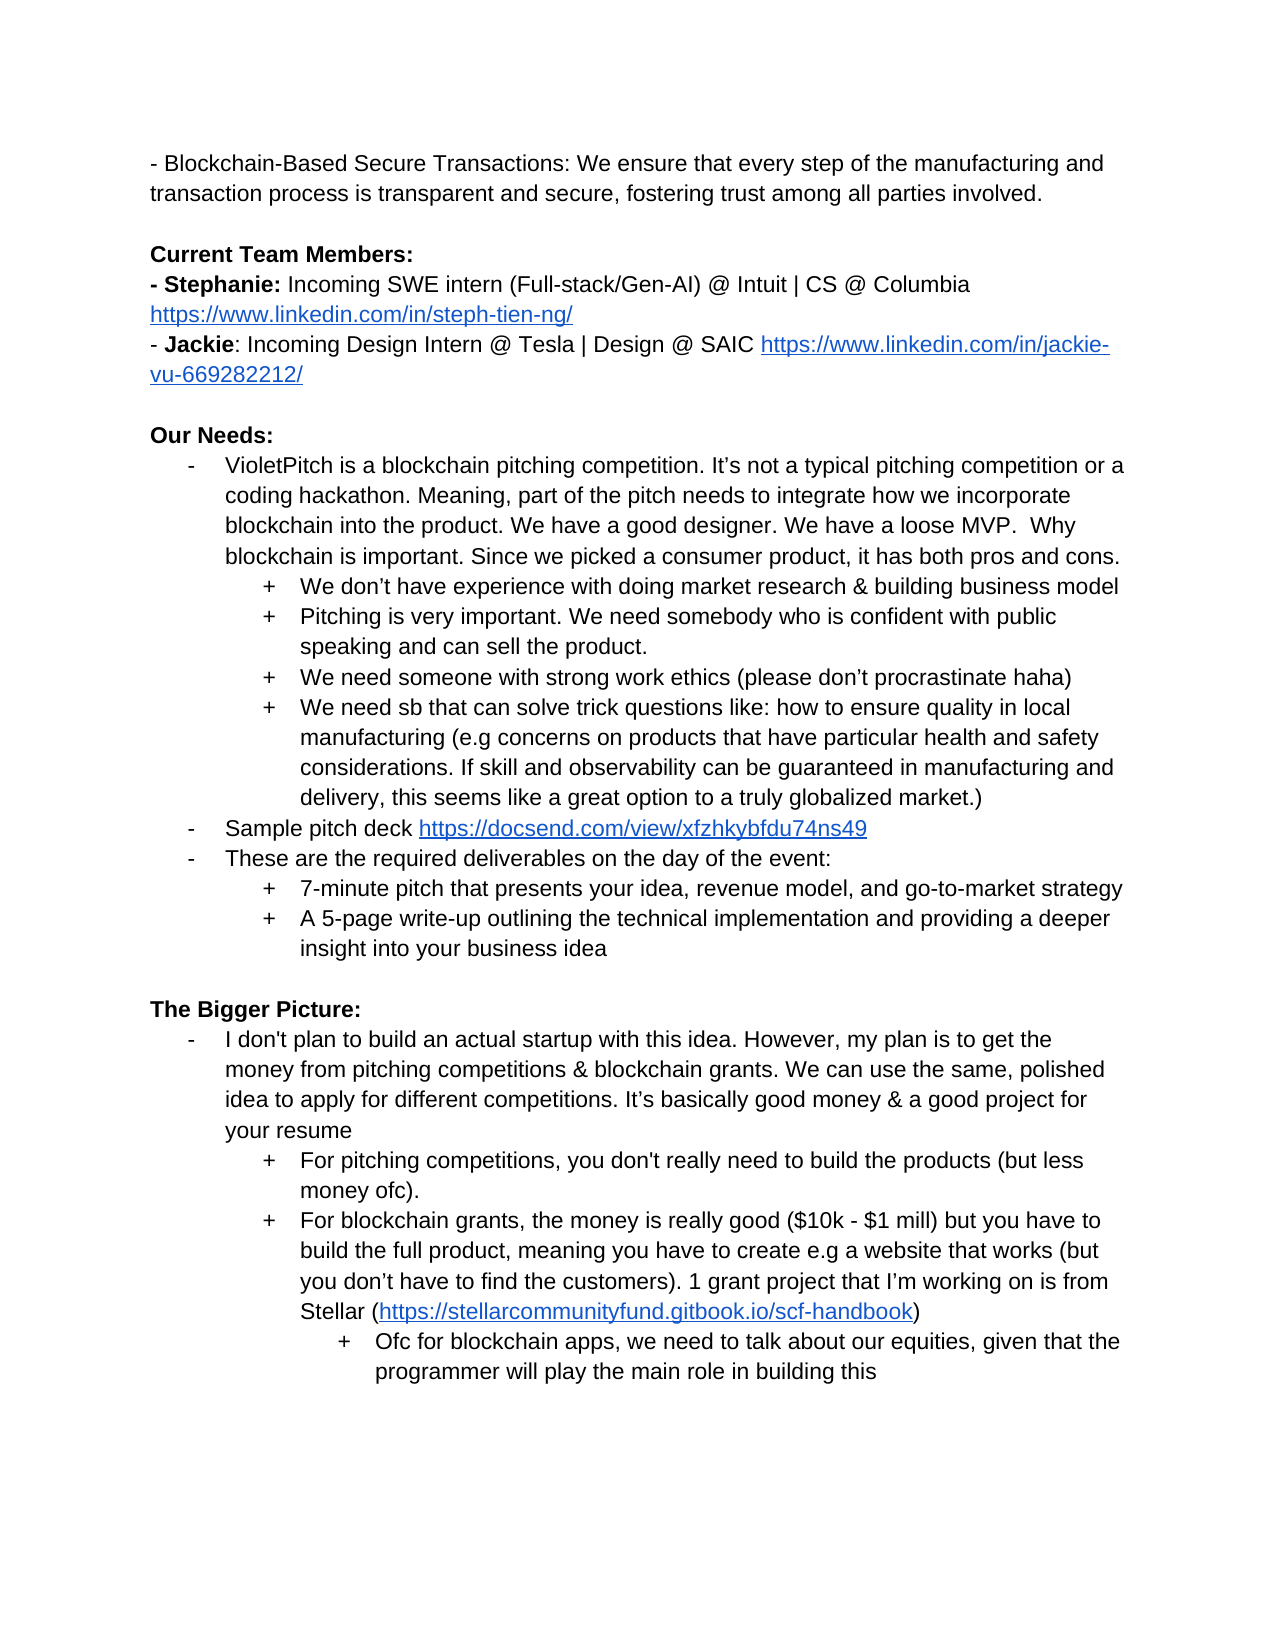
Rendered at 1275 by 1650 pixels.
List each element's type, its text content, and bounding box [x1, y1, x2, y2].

list For blockchain grants, the money is really good ($10k - $1 mill) but you have to build the full product, meaning you have to create e.g a website that works (but you don’t have to find the customers). 1 grant project that I’m working on is from Stellar (https://stellarcommunityfund.gitbook.io/scf-handbook) [262, 1207, 1125, 1324]
list Ofc for blockchain apps, we need to talk about our equities, given that the programmer will play the main role in building this [337, 1328, 1125, 1385]
list I don't plan to build an actual startup with this idea. However, my plan is to get the money from pitching competitions & blockchain grants. We can use the same, polished idea to apply for different competitions. It’s basically good money & a good project for your resume [187, 1026, 1125, 1143]
text Current Team Members: [150, 241, 1125, 267]
text Our Needs: [150, 422, 1125, 448]
list We need sb that can solve trick questions like: how to ensure quality in local manufacturing (e.g concerns on products that have particular health and safety considerations. If skill and observability can be guaranteed in manufacturing and delivery, this seems like a great option to a truly globalized market.) [262, 694, 1125, 811]
text - Blockchain-Based Secure Transactions: We ensure that every step of the manufacturing and transaction process is transparent and secure, fostering trust among all parties involved. [150, 150, 1125, 207]
text The Bigger Picture: [150, 996, 1125, 1022]
list For pitching competitions, you don't really need to build the products (but less money ofc). [262, 1147, 1125, 1203]
list 7-minute pitch that presents your idea, revenue model, and go-to-market strategy [262, 875, 1125, 901]
list Sample pitch deck https://docsend.com/view/xfzhkybfdu74ns49 [187, 814, 1125, 841]
list A 5-page write-up outlining the technical implementation and providing a deeper insight into your business idea [262, 905, 1125, 962]
list We don’t have experience with doing market research & building business model [262, 573, 1125, 599]
list These are the required deliverables on the day of the event: [187, 845, 1125, 871]
list We need someone with strong work ethics (please don’t procrastinate haha) [262, 663, 1125, 690]
list VioletPitch is a blockchain pitching competition. It’s not a typical pitching competition or a coding hackathon. Meaning, part of the pitch needs to integrate how we incorporate blockchain into the product. We have a good designer. We have a loose MVP. Why blockchain is important. Since we picked a consumer product, it has both pros and cons. [187, 452, 1125, 569]
text - Jackie: Incoming Design Intern @ Tesla | Design @ SAIC https://www.linkedin.com/in/jackie-vu-669282212/ [150, 331, 1125, 388]
list Pitching is very important. We need somebody who is confident with public speaking and can sell the product. [262, 603, 1125, 660]
text - Stephanie: Incoming SWE intern (Full-stack/Gen-AI) @ Intuit | CS @ Columbia https://www.linkedin.com/in/steph-tien-ng/ [150, 271, 1125, 327]
